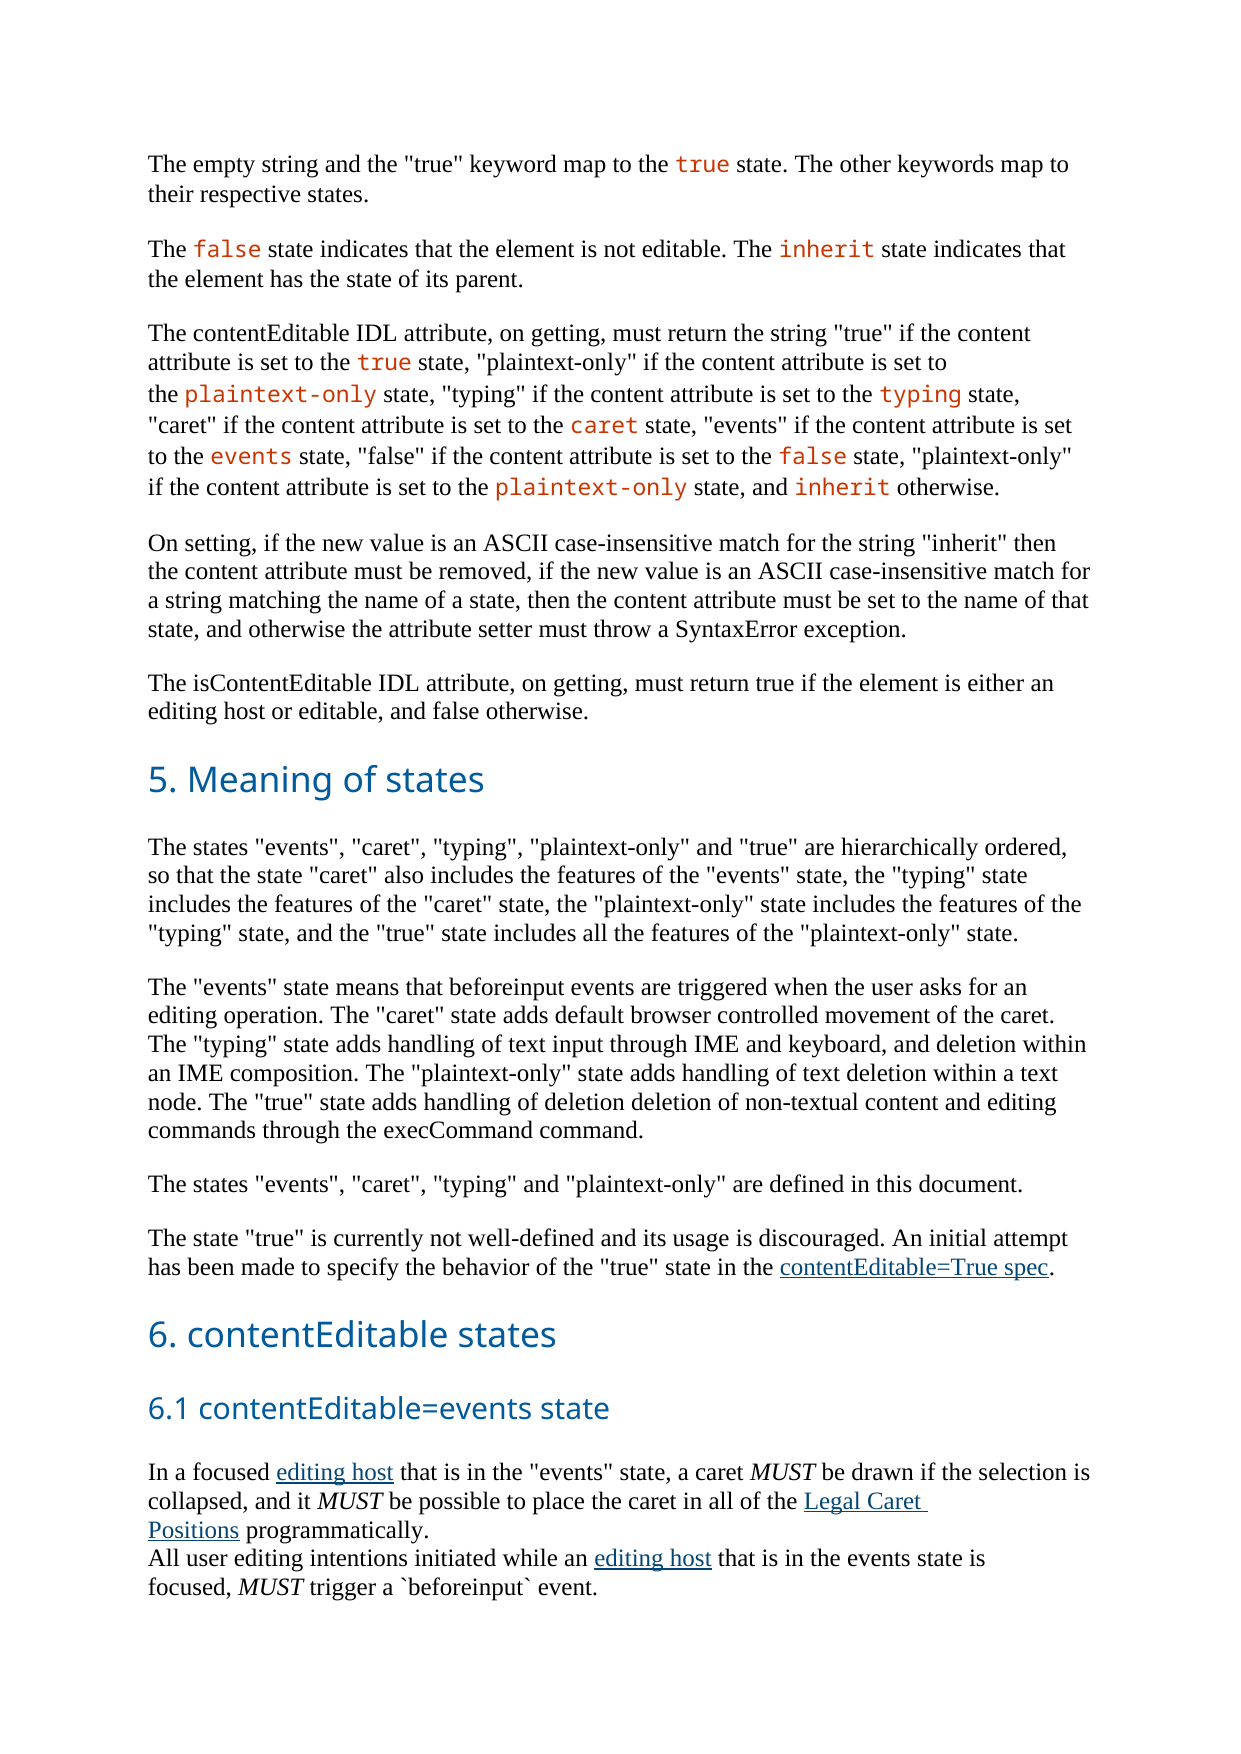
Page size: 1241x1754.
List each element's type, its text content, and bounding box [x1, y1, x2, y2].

text 5. Meaning of states [148, 754, 1093, 802]
text The state "true" is currently not well-defined and its usage is discouraged. An initial attempt has been made to specify the behavior of the "true" state in the contentEditable=True spec. [148, 1223, 1093, 1280]
text In a focused editing host that is in the "events" state, a caret MUST be drawn if the selection is collapsed, and it MUST be possible to place the caret in all of the Legal Caret Positions programmatically. [148, 1457, 1093, 1543]
text The contentEditable IDL attribute, on getting, must return the string "true" if the content attribute is set to the true state, "plaintext-only" if the content attribute is set to the plaintext-only state, "typing" if the content attribute is set to the typing state, "caret" if the content attribute is set to the caret state, "events" if the content attribute is set to the events state, "false" if the content attribute is set to the false state, "plaintext-only" if the content attribute is set to the plaintext-only state, and inherit otherwise. [148, 318, 1093, 503]
text The empty string and the "true" keyword map to the true state. The other keywords map to their respective states. [148, 148, 1093, 208]
text The states "events", "caret", "typing" and "plaintext-only" are defined in this document. [148, 1169, 1093, 1198]
text All user editing intentions initiated while an editing host that is in the events state is focused, MUST trigger a `beforeinput` event. [148, 1543, 1093, 1601]
text The false state indicates that the element is not editable. The inherit state indicates that the element has the state of its parent. [148, 233, 1093, 293]
text The "events" state means that beforeinput events are triggered when the user asks for an editing operation. The "caret" state adds default browser controlled movement of the caret. The "typing" state adds handling of text input through IME and keyboard, and deletion within an IME composition. The "plaintext-only" state adds handling of text deletion within a text node. The "true" state adds handling of deletion deletion of non-textual content and editing commands through the execCommand command. [148, 972, 1093, 1144]
text The isContentEditable IDL attribute, on getting, must return true if the element is either an editing host or editable, and false otherwise. [148, 668, 1093, 725]
text On setting, if the new value is an ASCII case-insensitive match for the string "inherit" then the content attribute must be removed, if the new value is an ASCII case-insensitive match for a string matching the name of a state, then the content attribute must be set to the name of that state, and otherwise the attribute setter must throw a SyntaxError exception. [148, 528, 1093, 643]
text 6. contentEditable states [148, 1309, 1093, 1358]
text 6.1 contentEditable=events state [148, 1387, 1093, 1428]
text The states "events", "caret", "typing", "plaintext-only" and "true" are hierarchically ordered, so that the state "caret" also includes the features of the "events" state, the "typing" state includes the features of the "caret" state, the "plaintext-only" state includes the features of the "typing" state, and the "true" state includes all the features of the "plaintext-only" state. [148, 832, 1093, 947]
